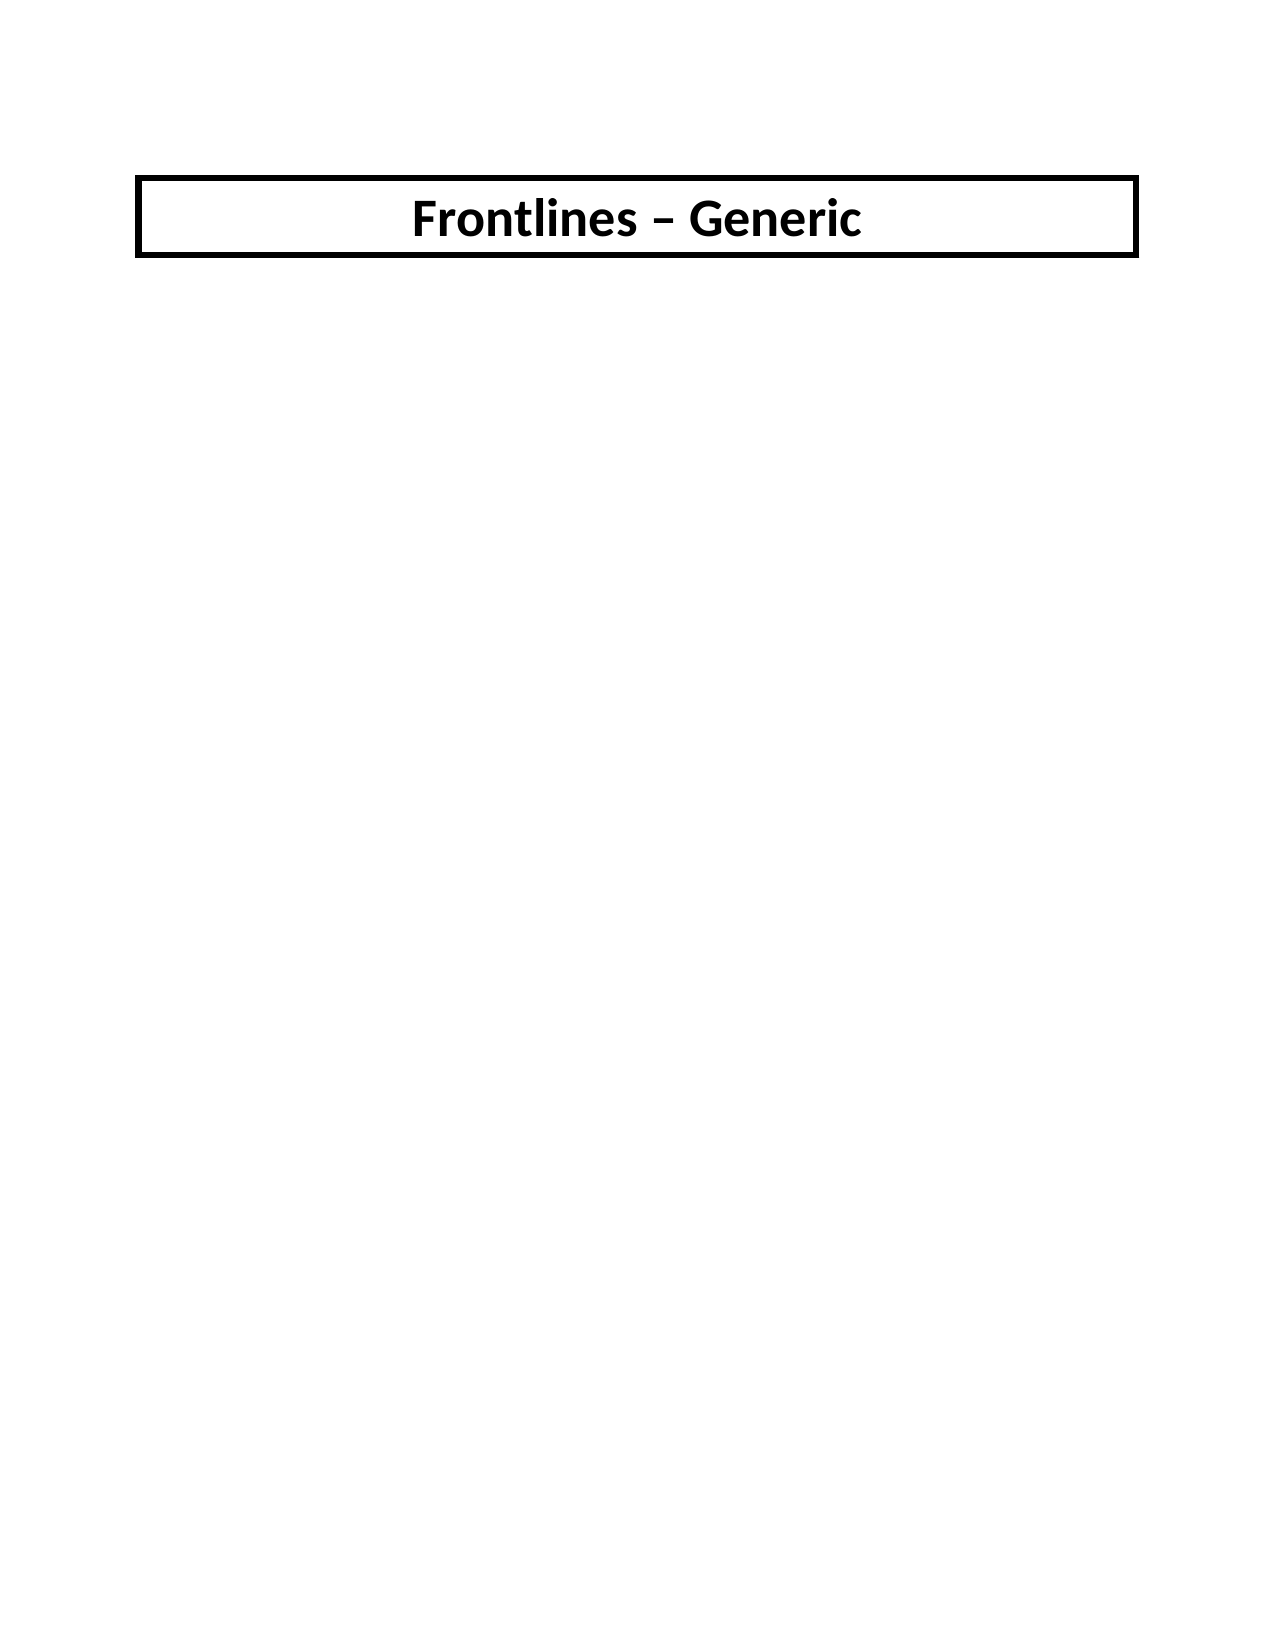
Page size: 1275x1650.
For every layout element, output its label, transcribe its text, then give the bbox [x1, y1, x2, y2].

subtitle Frontlines – Generic [142, 181, 1133, 252]
